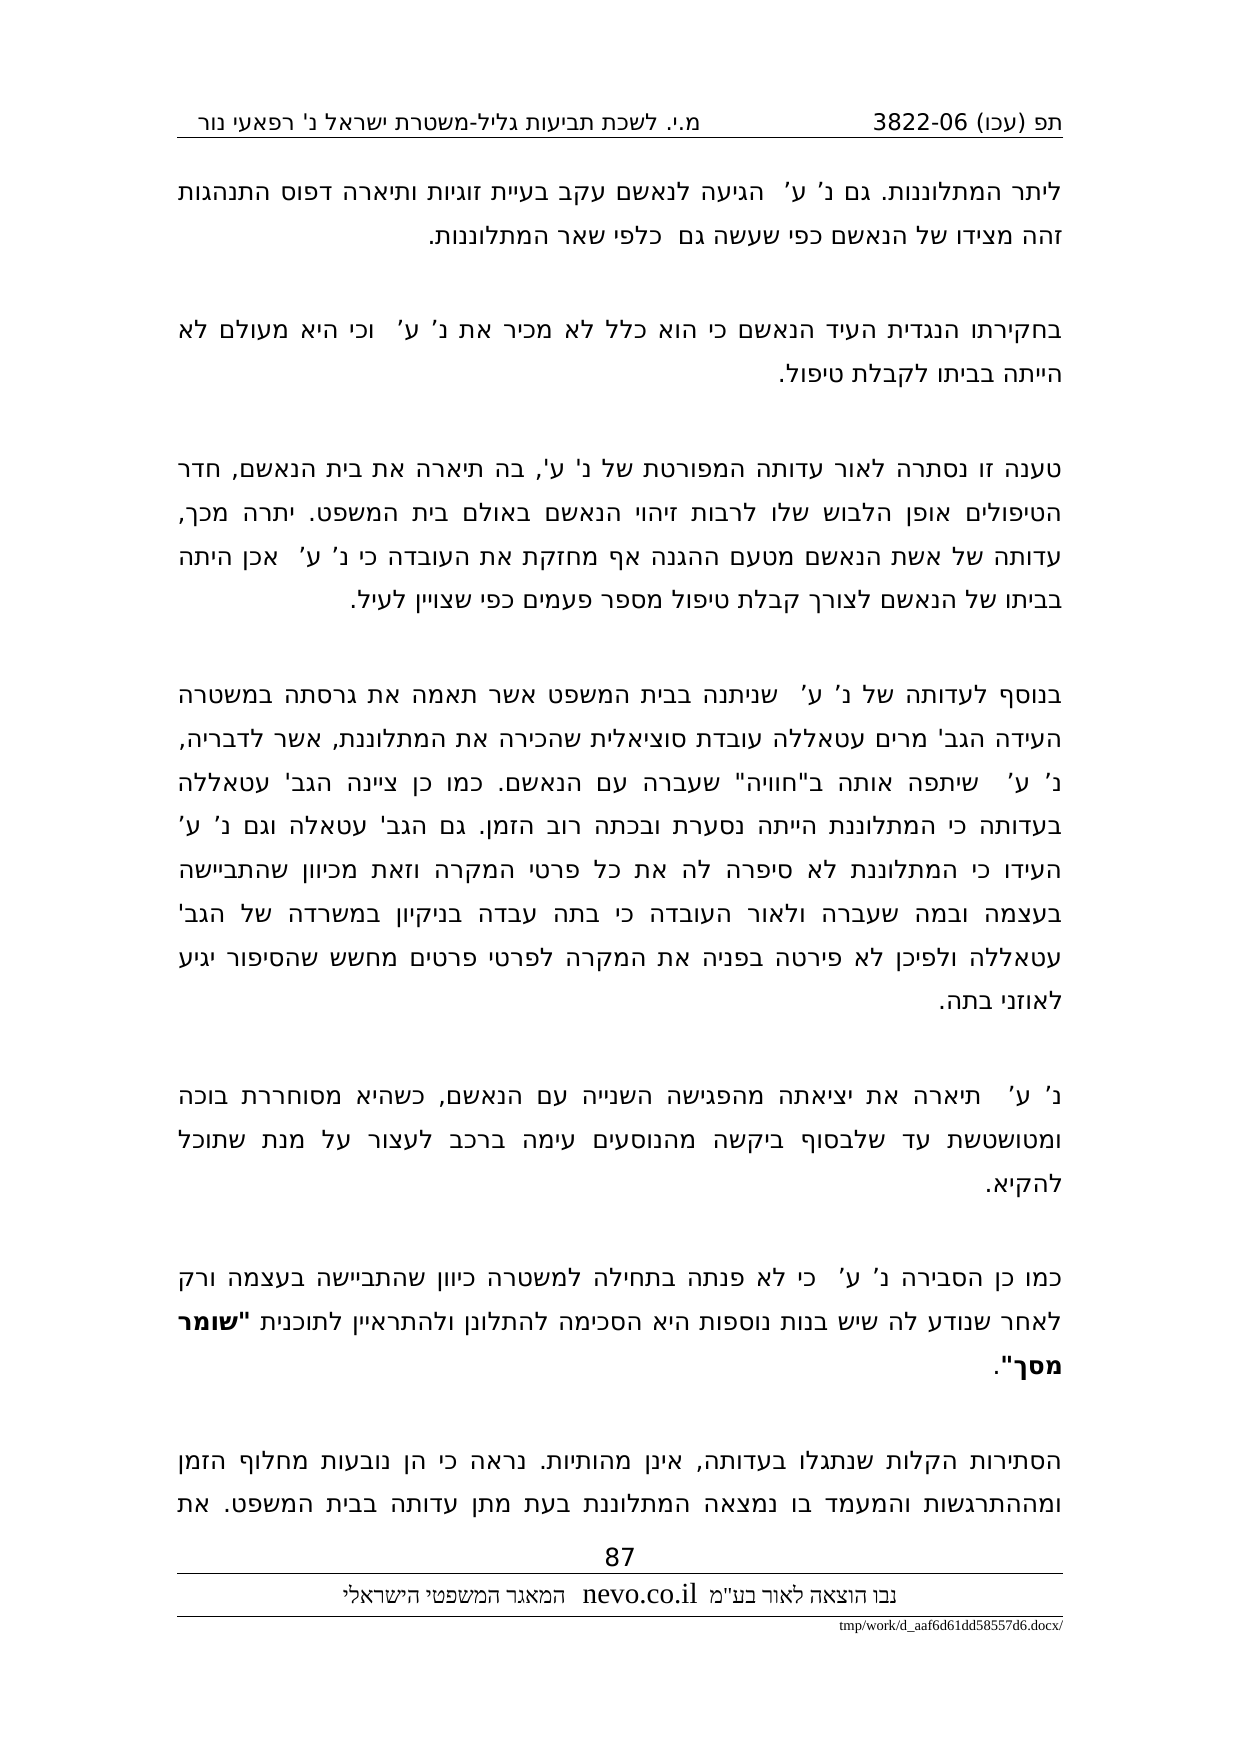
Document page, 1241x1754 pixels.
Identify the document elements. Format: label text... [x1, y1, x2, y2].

text כמו כן הסבירה נ’ ע’ כי לא פנתה בתחילה למשטרה כיוון שהתביישה בעצמה ורק לאחר שנודע לה שיש בנות נוספות היא הסכימה להתלונן ולהתראיין לתוכנית "שומר מסך". [177, 1264, 1063, 1380]
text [177, 177, 1063, 250]
text טענה זו נסתרה לאור עדותה המפורטת של נ' ע', בה תיארה את בית הנאשם, חדר הטיפולים אופן הלבוש שלו לרבות זיהוי הנאשם באולם בית המשפט. יתרה מכך, עדותה של אשת הנאשם מטעם ההגנה אף מחזקת את העובדה כי נ’ ע’ אכן היתה בביתו של הנאשם לצורך קבלת טיפול מספר פעמים כפי שצויין לעיל. [177, 454, 1063, 615]
text בנוסף לעדותה של נ’ ע’ שניתנה בבית המשפט אשר תאמה את גרסתה במשטרה העידה הגב' מרים עטאללה עובדת סוציאלית שהכירה את המתלוננת, אשר לדבריה, נ’ ע’ שיתפה אותה ב"חוויה" שעברה עם הנאשם. כמו כן ציינה הגב' עטאללה בעדותה כי המתלוננת הייתה נסערת ובכתה רוב הזמן. גם הגב' עטאלה וגם נ’ ע’ העידו כי המתלוננת לא סיפרה לה את כל פרטי המקרה וזאת מכיוון שהתביישה בעצמה ובמה שעברה ולאור העובדה כי בתה עבדה בניקיון במשרדה של הגב' עטאללה ולפיכן לא פירטה בפניה את המקרה לפרטי פרטים מחשש שהסיפור יגיע לאוזני בתה. [177, 680, 1063, 1016]
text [177, 1446, 1063, 1519]
text בחקירתו הנגדית העיד הנאשם כי הוא כלל לא מכיר את נ’ ע’ וכי היא מעולם לא הייתה בביתו לקבלת טיפול. [177, 316, 1063, 389]
text נ’ ע’ תיארה את יציאתה מהפגישה השנייה עם הנאשם, כשהיא מסוחררת בוכה ומטושטשת עד שלבסוף ביקשה מהנוסעים עימה ברכב לעצור על מנת שתוכל להקיא. [177, 1081, 1063, 1198]
